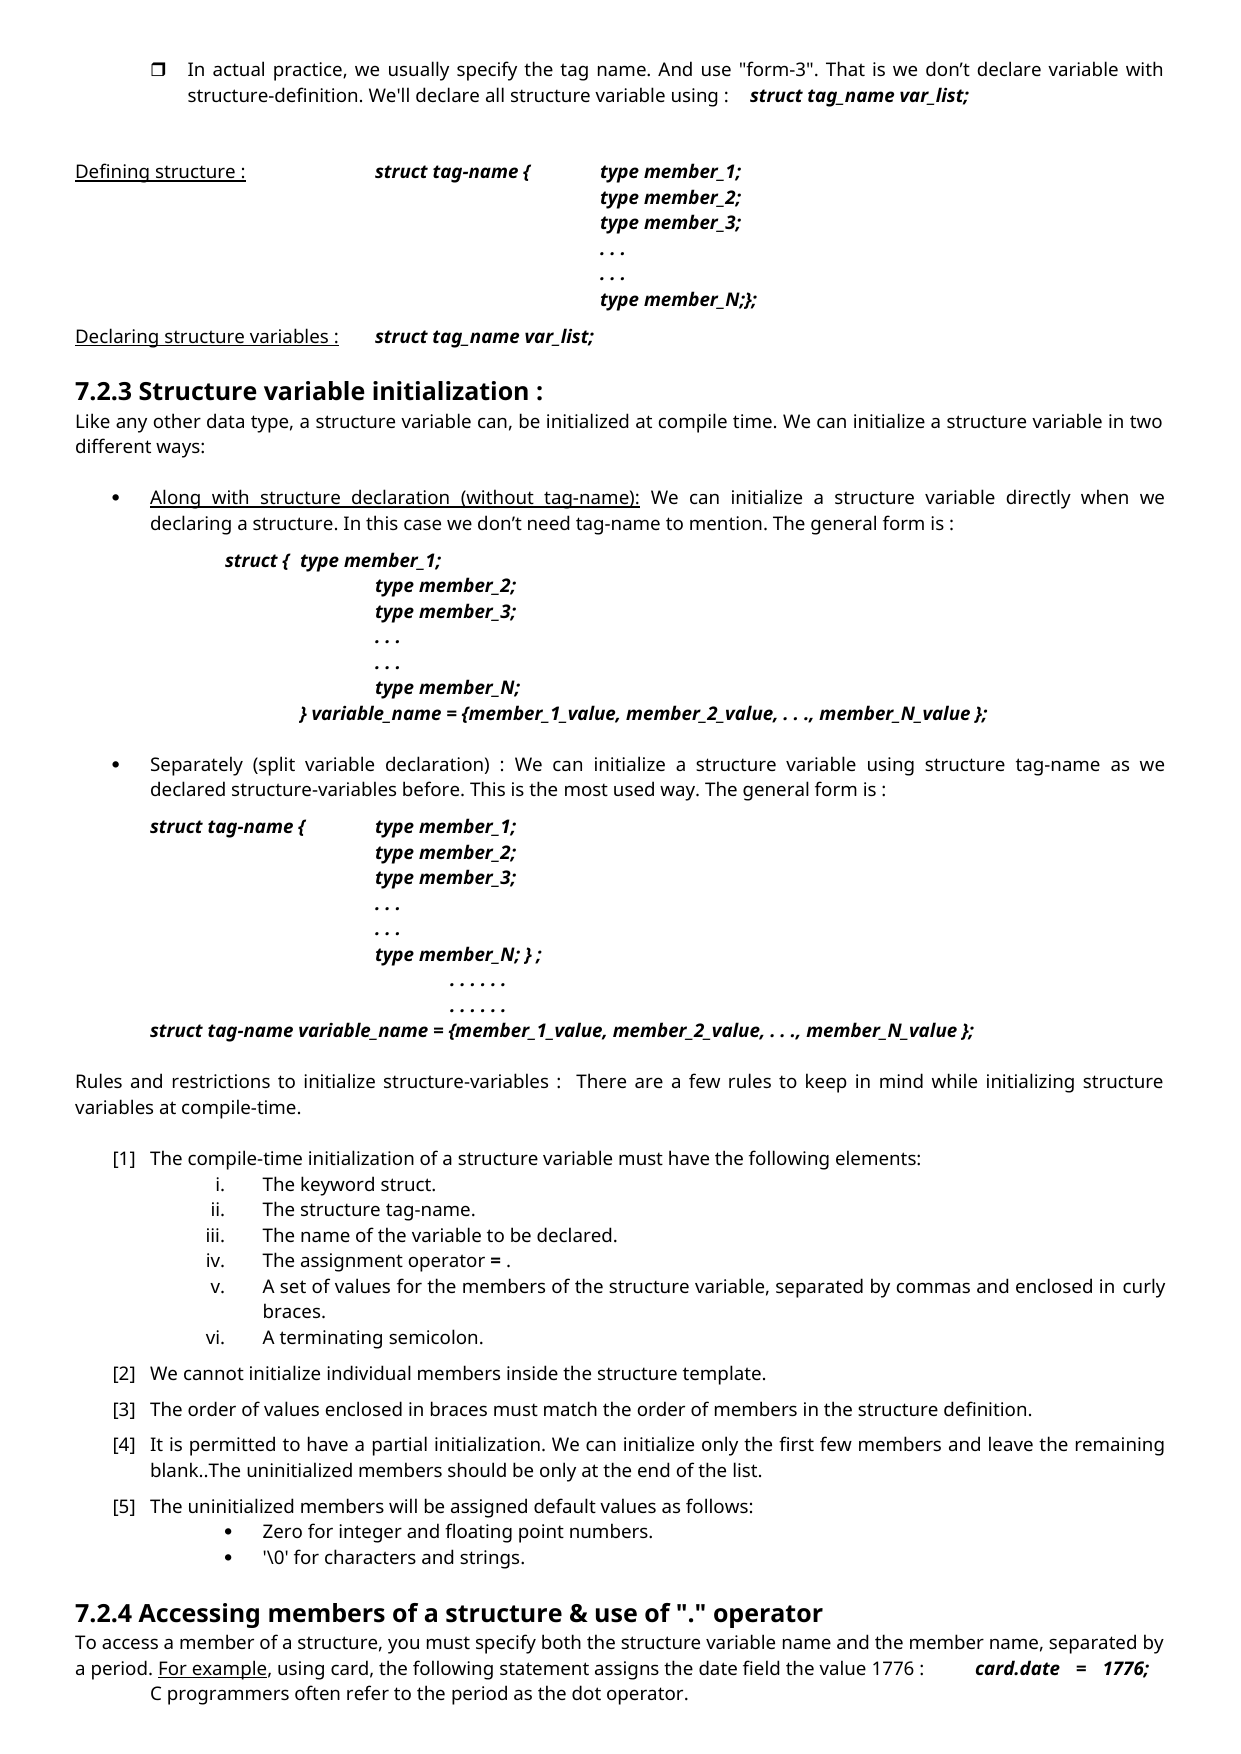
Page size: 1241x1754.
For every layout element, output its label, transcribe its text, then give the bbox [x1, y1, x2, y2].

text . . . [300, 649, 1165, 674]
list '\0' for characters and strings. [225, 1544, 1165, 1570]
text struct tag-name variable_name = {member_1_value, member_2_value, . . ., member_N_value }; [75, 1018, 1165, 1043]
text type member_N; [300, 674, 1165, 700]
text . . . [75, 235, 1165, 261]
text Declaring structure variables : struct tag_name var_list; [75, 323, 1165, 348]
text . . . . . . [375, 967, 1165, 992]
list Zero for integer and floating point numbers. [225, 1519, 1165, 1544]
list In actual practice, we usually specify the tag name. And use "form-3". That is we don’t declare variable with structure-definition. We'll declare all structure variable using : struct tag_name var_list; [150, 56, 1165, 107]
text type member_2; [75, 184, 1165, 209]
text . . . [75, 261, 1165, 286]
list Along with structure declaration (without tag-name): We can initialize a structure variable directly when we declaring a structure. In this case we don’t need tag-name to mention. The general form is : [112, 484, 1165, 536]
text type member_3; [300, 598, 1165, 623]
text } variable_name = {member_1_value, member_2_value, . . ., member_N_value }; [225, 700, 1165, 726]
text Like any other data type, a structure variable can, be initialized at compile time. We can initialize a structure variable in two different ways: [75, 408, 1165, 459]
list The structure tag-name. [225, 1196, 1165, 1222]
text struct { type member_1; [225, 547, 1165, 572]
list We cannot initialize individual members inside the structure template. [112, 1360, 1165, 1385]
text . . . [300, 623, 1165, 649]
text . . . . . . [375, 992, 1165, 1018]
list The uninitialized members will be assigned default values as follows: [112, 1493, 1165, 1519]
text struct tag-name { type member_1; [75, 813, 1165, 839]
text type member_2; [300, 572, 1165, 598]
list Separately (split variable declaration) : We can initialize a structure variable using structure tag-name as we declared structure-variables before. This is the most used way. The general form is : [112, 751, 1165, 802]
list A terminating semicolon. [225, 1324, 1165, 1349]
text type member_3; [75, 209, 1165, 235]
text 7.2.4 Accessing members of a structure & use of "." operator [75, 1595, 1165, 1629]
text To access a member of a structure, you must specify both the structure variable name and the member name, separated by a period. For example, using card, the following statement assigns the date field the value 1776 : card.date = 1776; C programmers often refer to the period as the dot operator. [75, 1629, 1165, 1706]
text Rules and restrictions to initialize structure-variables : There are a few rules to keep in mind while initializing structure variables at compile-time. [75, 1069, 1165, 1120]
list The assignment operator = . [225, 1247, 1165, 1273]
list The keyword struct. [225, 1171, 1165, 1196]
list It is permitted to have a partial initialization. We can initialize only the first few members and leave the remaining blank..The uninitialized members should be only at the end of the list. [112, 1432, 1165, 1483]
text Defining structure : struct tag-name { type member_1; [75, 158, 1165, 184]
text type member_N; } ; [300, 941, 1165, 967]
list The name of the variable to be declared. [225, 1222, 1165, 1247]
list A set of values for the members of the structure variable, separated by commas and enclosed in curly braces. [225, 1273, 1165, 1324]
text type member_N;}; [75, 286, 1165, 312]
text type member_2; [300, 839, 1165, 864]
list The compile-time initialization of a structure variable must have the following elements: [112, 1145, 1165, 1171]
text 7.2.3 Structure variable initialization : [75, 374, 1165, 408]
text . . . [300, 916, 1165, 941]
text . . . [300, 890, 1165, 916]
list The order of values enclosed in braces must match the order of members in the structure definition. [112, 1396, 1165, 1421]
text type member_3; [300, 864, 1165, 890]
